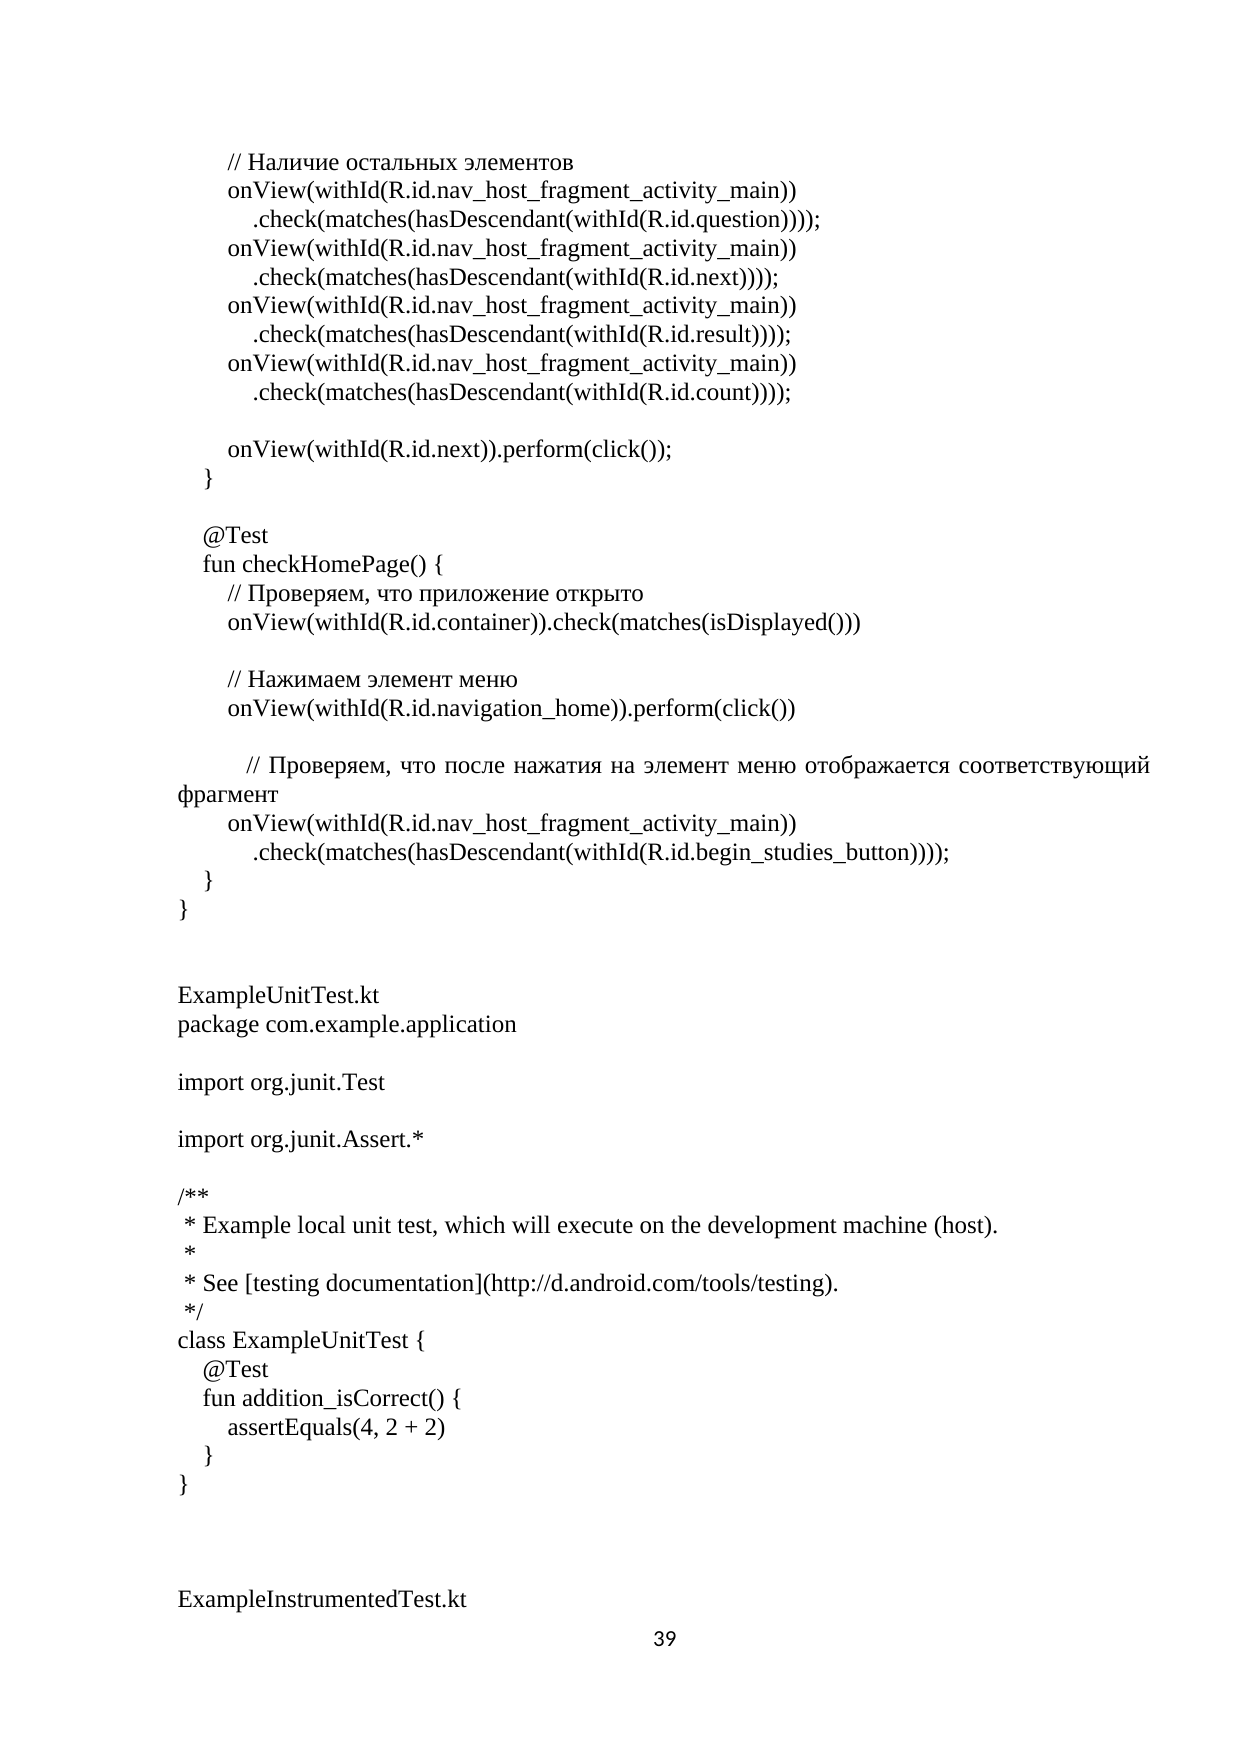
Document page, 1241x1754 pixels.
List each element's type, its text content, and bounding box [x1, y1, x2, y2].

list import org.junit.Assert.* [177, 1124, 1152, 1153]
list ExampleInstrumentedTest.kt [177, 1584, 1152, 1613]
list } [177, 894, 1152, 923]
list */ [177, 1297, 1152, 1326]
list } [177, 866, 1152, 894]
list * See [testing documentation](http://d.android.com/tools/testing). [177, 1268, 1152, 1297]
list onView(withId(R.id.next)).perform(click()); [177, 434, 1152, 463]
list // Наличие остальных элементов [177, 147, 1152, 176]
list fun addition_isCorrect() { [177, 1383, 1152, 1412]
list onView(withId(R.id.container)).check(matches(isDisplayed())) [177, 607, 1152, 636]
list onView(withId(R.id.navigation_home)).perform(click()) [177, 693, 1152, 722]
list .check(matches(hasDescendant(withId(R.id.result)))); [177, 319, 1152, 348]
list // Проверяем, что после нажатия на элемент меню отображается соответствующий фрагмент [177, 751, 1152, 808]
list } [177, 1441, 1152, 1469]
list /** [177, 1182, 1152, 1211]
list * Example local unit test, which will execute on the development machine (host). [177, 1211, 1152, 1239]
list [177, 176, 1152, 204]
list .check(matches(hasDescendant(withId(R.id.begin_studies_button)))); [177, 837, 1152, 866]
list onView(withId(R.id.nav_host_fragment_activity_main)) [177, 808, 1152, 837]
list @Test [177, 521, 1152, 549]
list .check(matches(hasDescendant(withId(R.id.next)))); [177, 262, 1152, 291]
list } [177, 463, 1152, 492]
list // Проверяем, что приложение открыто [177, 578, 1152, 607]
list // Нажимаем элемент меню [177, 664, 1152, 693]
list onView(withId(R.id.nav_host_fragment_activity_main)) [177, 291, 1152, 319]
list assertEquals(4, 2 + 2) [177, 1412, 1152, 1441]
list @Test [177, 1354, 1152, 1383]
list class ExampleUnitTest { [177, 1326, 1152, 1354]
list onView(withId(R.id.nav_host_fragment_activity_main)) [177, 348, 1152, 377]
list import org.junit.Test [177, 1067, 1152, 1096]
list } [177, 1469, 1152, 1498]
list .check(matches(hasDescendant(withId(R.id.count)))); [177, 377, 1152, 406]
list ExampleUnitTest.kt [177, 981, 1152, 1009]
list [177, 233, 1152, 262]
list * [177, 1239, 1152, 1268]
list .check(matches(hasDescendant(withId(R.id.question)))); [177, 204, 1152, 233]
list package com.example.application [177, 1009, 1152, 1038]
list fun checkHomePage() { [177, 549, 1152, 578]
